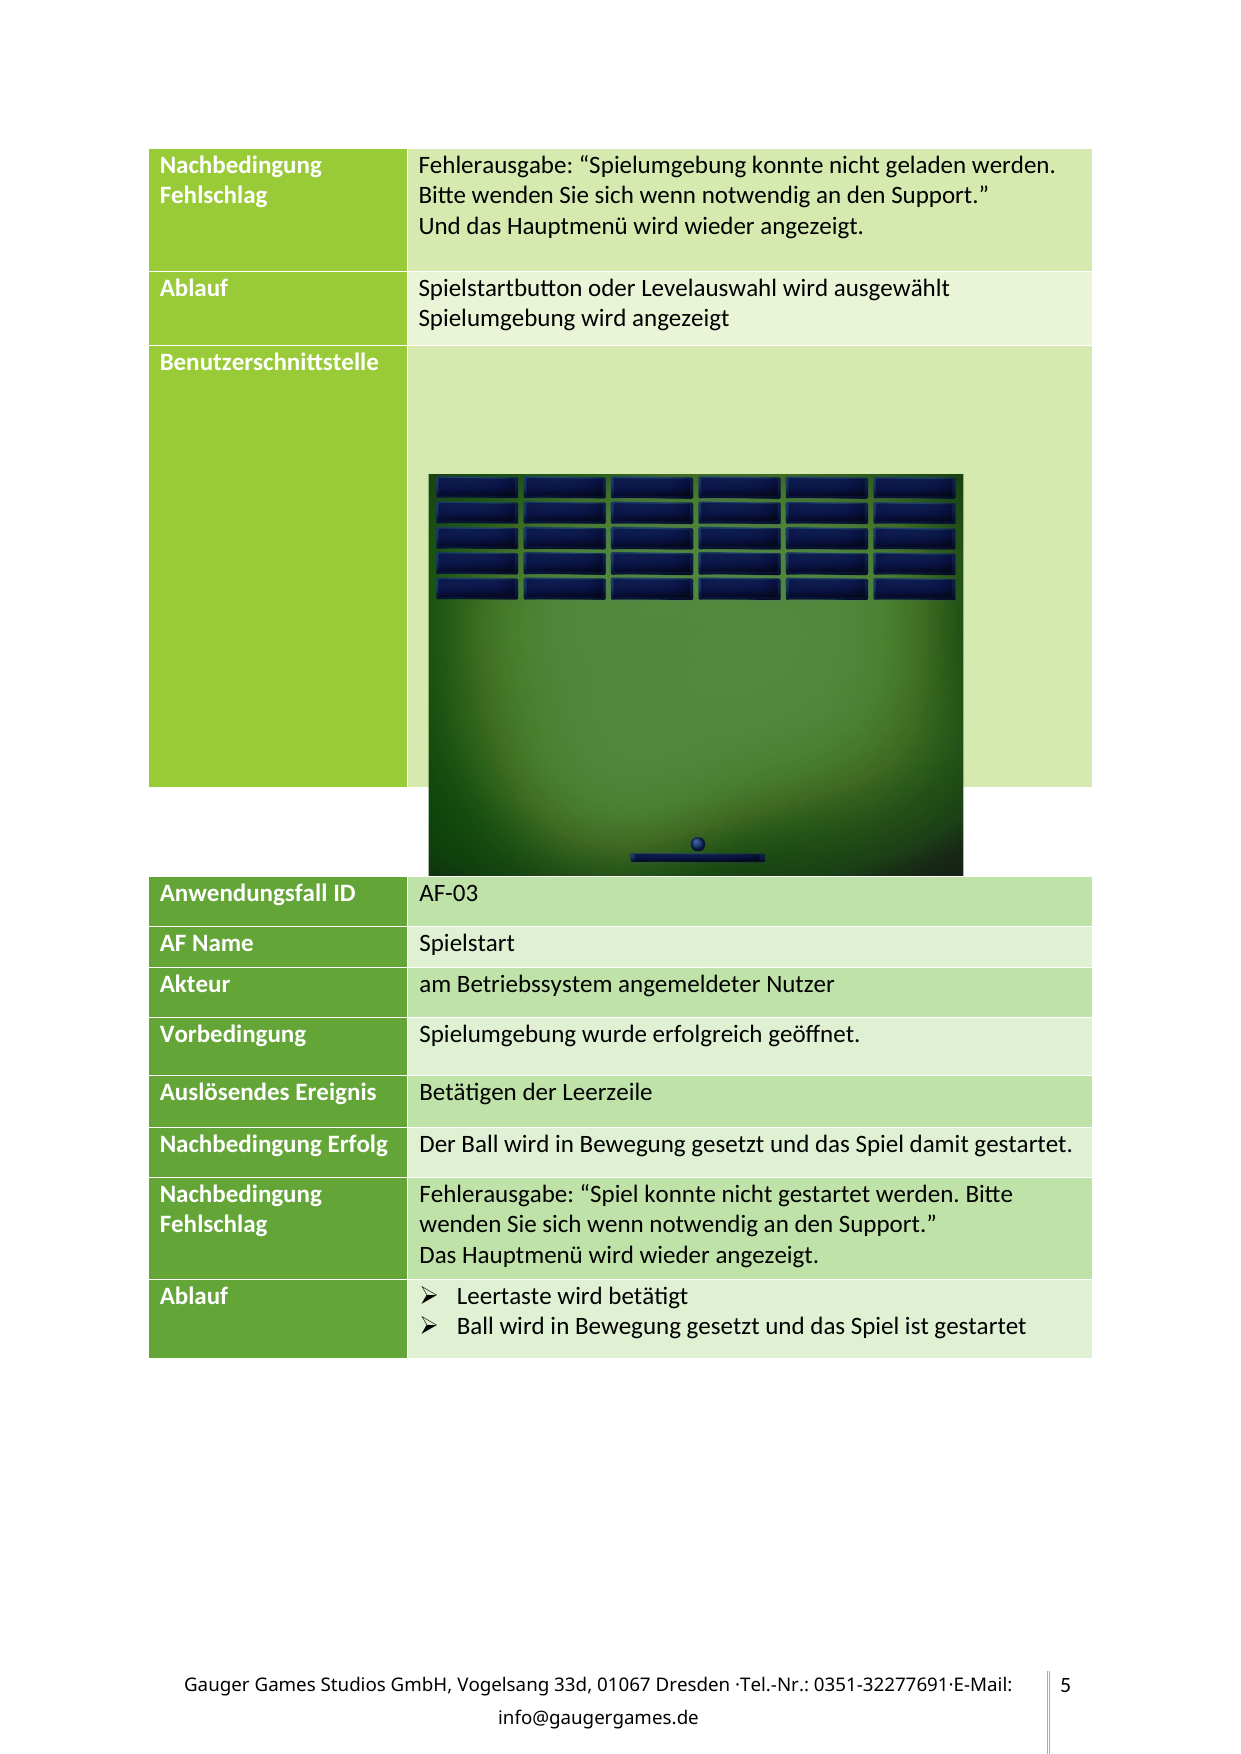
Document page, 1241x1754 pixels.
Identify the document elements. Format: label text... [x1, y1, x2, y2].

table_cell Ablauf [149, 272, 407, 345]
table_cell am Betriebssystem angemeldeter Nutzer [408, 968, 1092, 1017]
table_cell Spielumgebung wurde erfolgreich geöffnet. [408, 1018, 1092, 1075]
table_cell Ablauf [149, 1280, 407, 1358]
table_cell Nachbedingung Fehlschlag [149, 149, 407, 271]
table_cell Nachbedingung Erfolg [149, 1128, 407, 1177]
table_cell Vorbedingung [149, 1018, 407, 1075]
table_cell AF Name [149, 927, 407, 967]
picture [428, 474, 964, 876]
table_cell Nachbedingung Fehlschlag [149, 1178, 407, 1279]
table_cell Der Ball wird in Bewegung gesetzt und das Spiel damit gestartet. [408, 1128, 1092, 1177]
table_cell Fehlerausgabe: “Spiel konnte nicht gestartet werden. Bitte wenden Sie sich wenn notwendig an den Support.” Das Hauptmenü wird wieder angezeigt. [408, 1178, 1092, 1279]
table_cell Akteur [149, 968, 407, 1017]
table_cell Spielstartbutton oder Levelauswahl wird ausgewählt Spielumgebung wird angezeigt [408, 272, 1092, 345]
table_cell [408, 346, 1092, 787]
table_cell Spielstart [408, 927, 1092, 967]
table_cell Fehlerausgabe: “Spielumgebung konnte nicht geladen werden. Bitte wenden Sie sich wenn notwendig an den Support.” Und das Hauptmenü wird wieder angezeigt. [408, 149, 1092, 271]
table_cell Benutzerschnittstelle [149, 346, 407, 787]
table_cell Auslösendes Ereignis [149, 1076, 407, 1127]
table_header AF-03 [408, 877, 1092, 926]
table_cell Betätigen der Leerzeile [408, 1076, 1092, 1127]
table_header Anwendungsfall ID [149, 877, 407, 926]
table_cell Leertaste wird betätigt Ball wird in Bewegung gesetzt und das Spiel ist gestartet [408, 1280, 1092, 1358]
